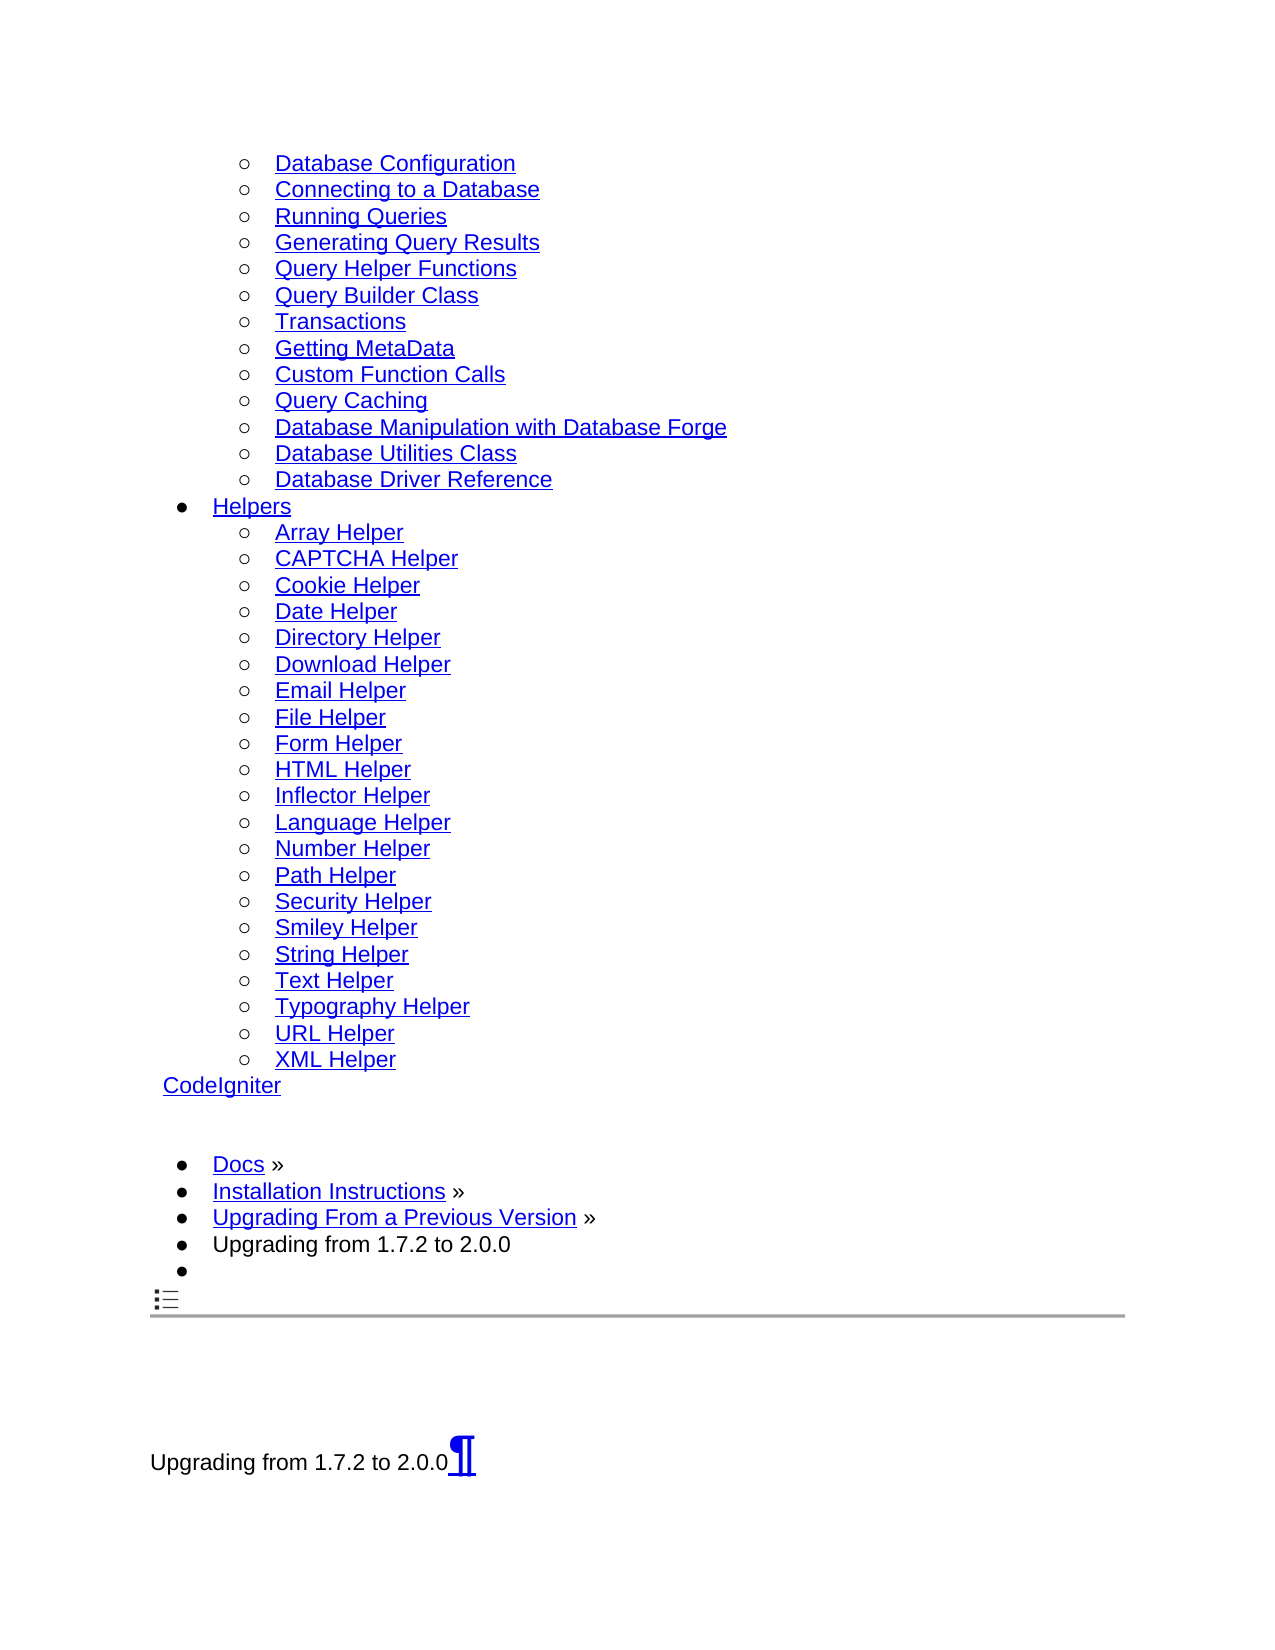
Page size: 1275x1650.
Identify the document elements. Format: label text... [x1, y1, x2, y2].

list Getting MetaData [237, 334, 1125, 361]
list Array Helper [237, 519, 1125, 545]
list Database Manipulation with Database Forge [237, 413, 1125, 440]
list Query Builder Class [237, 282, 1125, 308]
list HTML Helper [237, 756, 1125, 782]
list Running Queries [237, 203, 1125, 229]
text CodeIgniter [150, 1072, 1125, 1099]
list Upgrading From a Previous Version » [175, 1204, 1125, 1231]
list Generating Query Results [237, 229, 1125, 255]
list Date Helper [237, 598, 1125, 624]
list Helpers [175, 493, 1125, 519]
list Text Helper [237, 967, 1125, 993]
list Docs » [175, 1151, 1125, 1178]
list URL Helper [237, 1020, 1125, 1046]
text Upgrading from 1.7.2 to 2.0.0¶ [150, 1423, 1125, 1481]
list Smiley Helper [237, 914, 1125, 941]
list Inflector Helper [237, 782, 1125, 809]
list Typography Helper [237, 993, 1125, 1020]
list Form Helper [237, 730, 1125, 756]
list Email Helper [237, 677, 1125, 703]
list Custom Function Calls [237, 361, 1125, 387]
list Number Helper [237, 835, 1125, 862]
list CAPTCHA Helper [237, 545, 1125, 572]
list Directory Helper [237, 624, 1125, 651]
list Installation Instructions » [175, 1178, 1125, 1204]
list Query Caching [237, 387, 1125, 413]
list File Helper [237, 703, 1125, 730]
list Database Driver Reference [237, 466, 1125, 493]
list Transactions [237, 308, 1125, 334]
list Cookie Helper [237, 572, 1125, 598]
list Database Configuration [237, 150, 1125, 176]
list Language Helper [237, 809, 1125, 835]
list Security Helper [237, 888, 1125, 914]
list Path Helper [237, 862, 1125, 888]
list Upgrading from 1.7.2 to 2.0.0 [175, 1231, 1125, 1257]
list Database Utilities Class [237, 440, 1125, 466]
list String Helper [237, 941, 1125, 967]
list Query Helper Functions [237, 255, 1125, 282]
list Connecting to a Database [237, 176, 1125, 203]
list XML Helper [237, 1046, 1125, 1072]
list Download Helper [237, 651, 1125, 677]
picture [150, 1283, 182, 1314]
